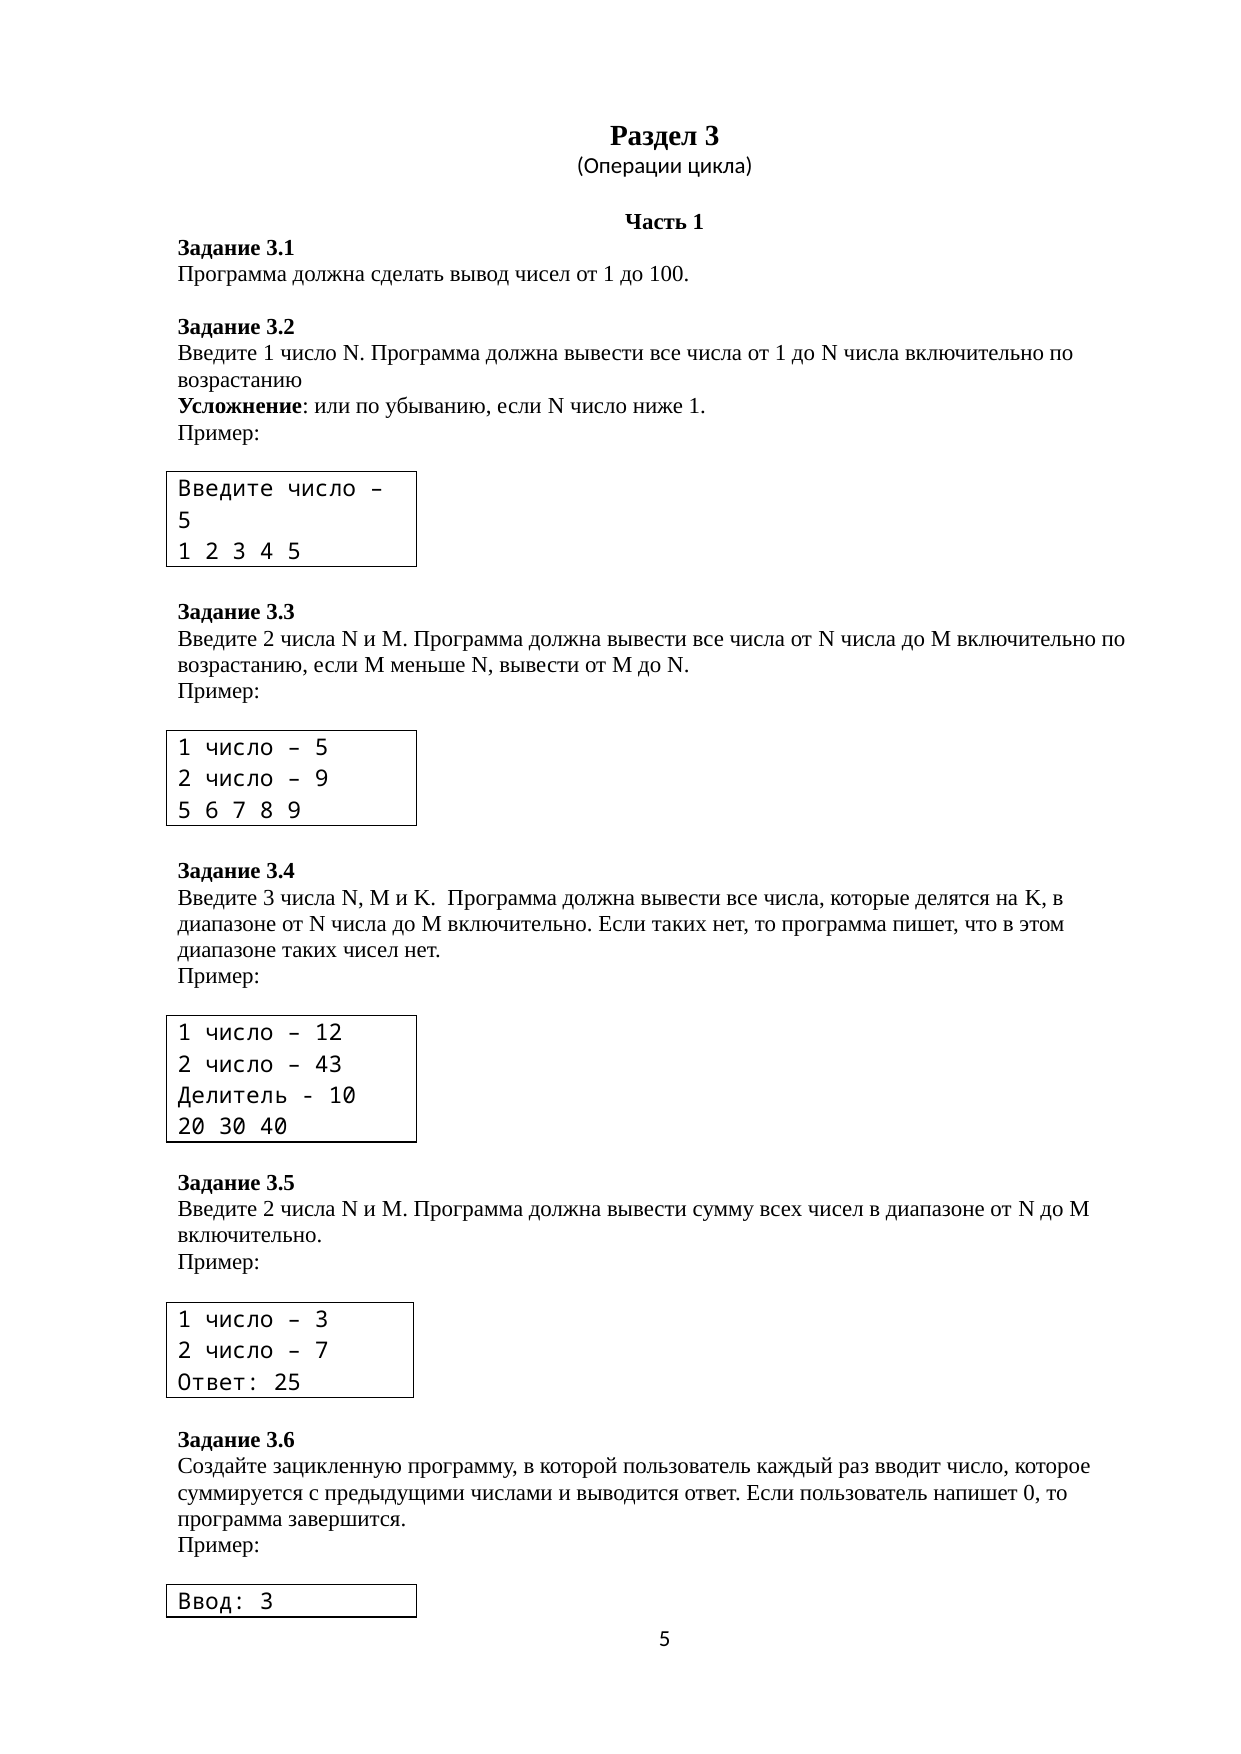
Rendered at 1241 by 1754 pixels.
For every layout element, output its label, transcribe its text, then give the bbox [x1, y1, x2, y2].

table_header Введите число – 5 1 2 3 4 5 [167, 472, 416, 566]
table_header 1 число – 3 2 число – 7 Ответ: 25 [167, 1303, 413, 1397]
text Задание 3.1 [177, 234, 1152, 260]
text Создайте зацикленную программу, в которой пользователь каждый раз вводит число, которое суммируется с предыдущими числами и выводится ответ. Если пользователь напишет 0, то программа завершится. [177, 1452, 1152, 1531]
text Задание 3.3 [177, 598, 1152, 625]
text Пример: [177, 677, 1152, 704]
text Задание 3.5 [177, 1169, 1152, 1195]
text Программа должна сделать вывод чисел от 1 до 100. [177, 260, 1152, 287]
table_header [167, 1585, 416, 1616]
text Пример: [177, 418, 1152, 445]
text Задание 3.6 [177, 1426, 1152, 1452]
text Пример: [177, 1531, 1152, 1558]
table_header 1 число – 12 2 число – 43 Делитель - 10 20 30 40 [167, 1016, 416, 1141]
text Усложнение: или по убыванию, если N число ниже 1. [177, 392, 1152, 418]
text Задание 3.4 [177, 857, 1152, 883]
subtitle Раздел 3 [177, 118, 1152, 152]
text (Операции цикла) [177, 152, 1152, 180]
text Введите 2 числа N и M. Программа должна вывести сумму всех чисел в диапазоне от N до M включительно. [177, 1195, 1152, 1248]
text Задание 3.2 [177, 313, 1152, 339]
text Введите 2 числа N и M. Программа должна вывести все числа от N числа до M включительно по возрастанию, если M меньше N, вывести от M до N. [177, 625, 1152, 677]
text Пример: [177, 963, 1152, 989]
text Часть 1 [177, 208, 1152, 234]
table_header 1 число – 5 2 число – 9 5 6 7 8 9 [167, 731, 416, 825]
text Введите 3 числа N, M и K. Программа должна вывести все числа, которые делятся на K, в диапазоне от N числа до M включительно. Если таких нет, то программа пишет, что в этом диапазоне таких чисел нет. [177, 883, 1152, 963]
text Введите 1 число N. Программа должна вывести все числа от 1 до N числа включительно по возрастанию [177, 339, 1152, 392]
text Пример: [177, 1248, 1152, 1274]
